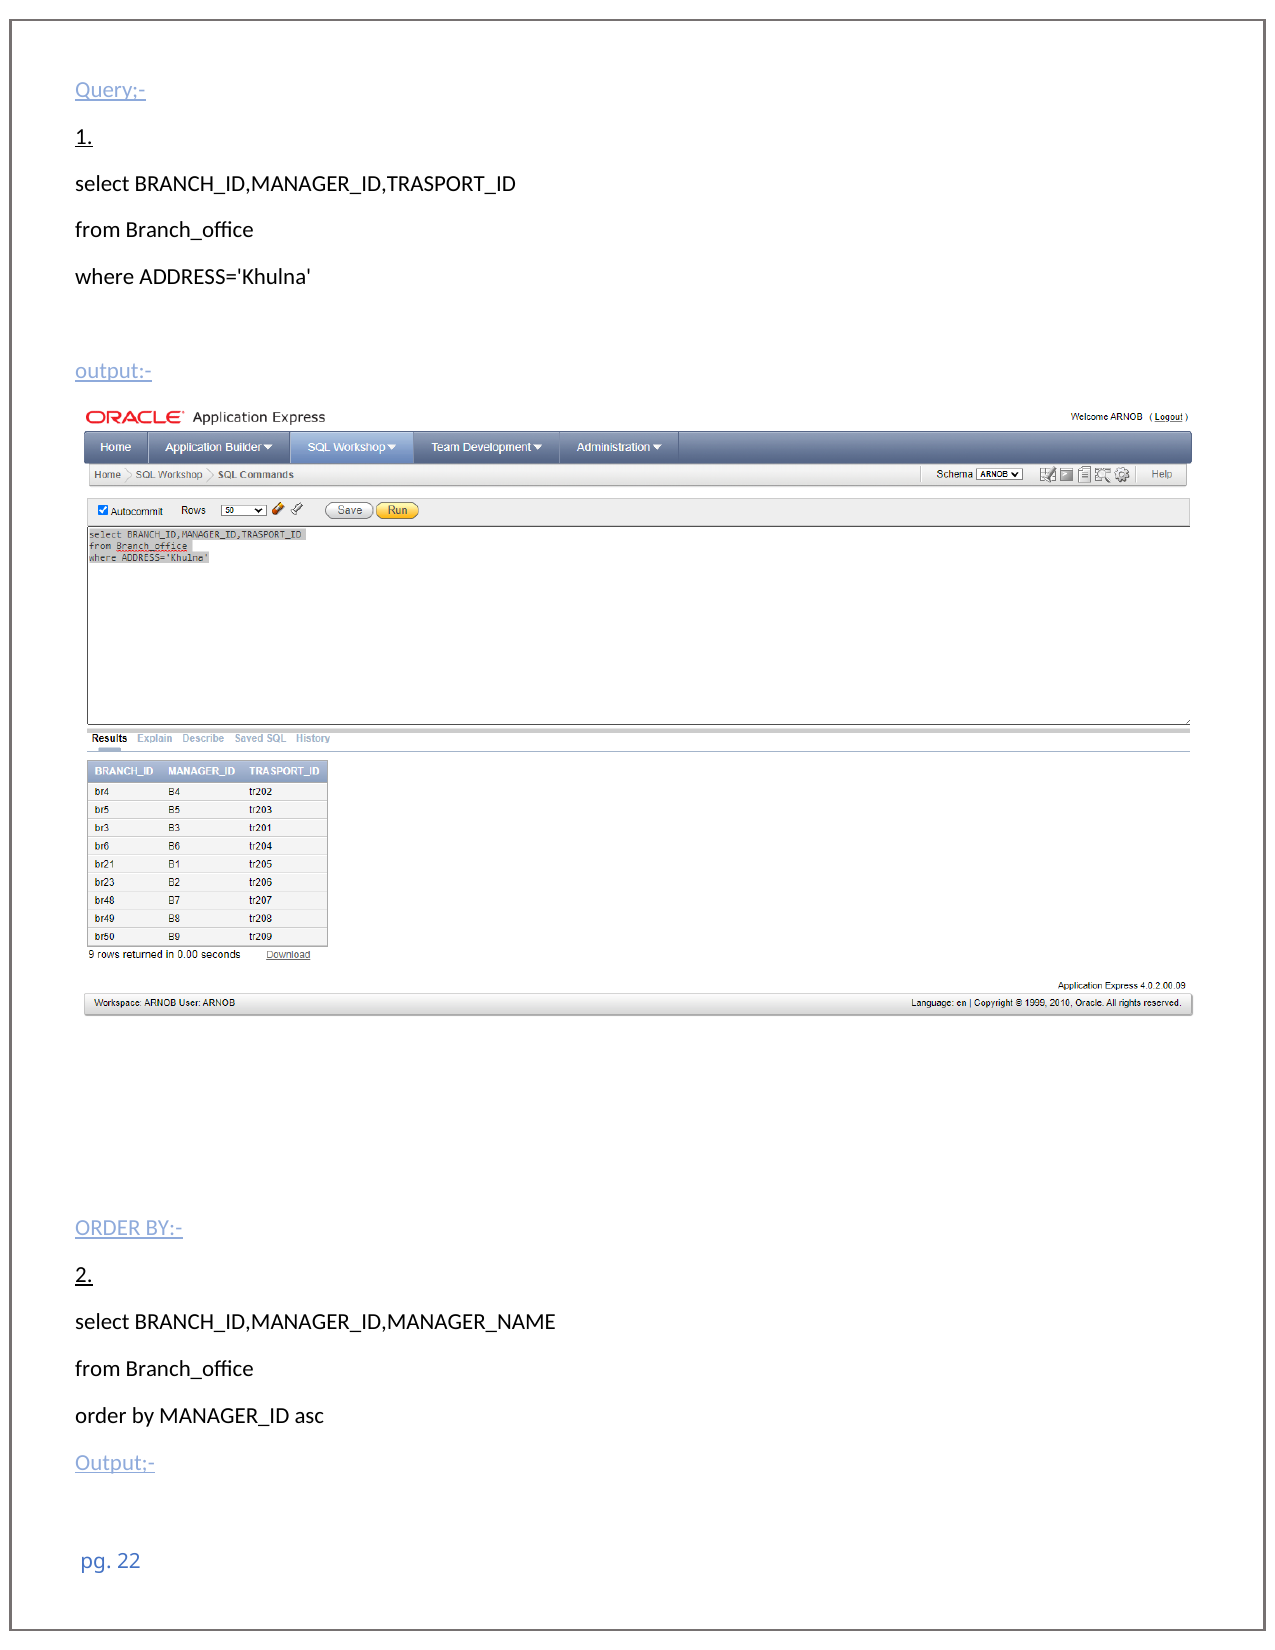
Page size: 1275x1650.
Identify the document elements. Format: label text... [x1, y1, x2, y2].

text order by MANAGER_ID asc [75, 1401, 1200, 1429]
text 1. [75, 122, 1200, 150]
picture [75, 403, 1199, 1054]
text output:- [75, 356, 1200, 384]
text select BRANCH_ID,MANAGER_ID,MANAGER_NAME [75, 1307, 1200, 1335]
text Query;- [75, 75, 1200, 103]
text where ADDRESS='Khulna' [75, 262, 1200, 291]
text from Branch_office [75, 1354, 1200, 1382]
text select BRANCH_ID,MANAGER_ID,TRASPORT_ID [75, 169, 1200, 197]
text Output;- [75, 1448, 1200, 1476]
text from Branch_office [75, 216, 1200, 244]
text ORDER BY:- [75, 1213, 1200, 1241]
text 2. [75, 1260, 1200, 1288]
